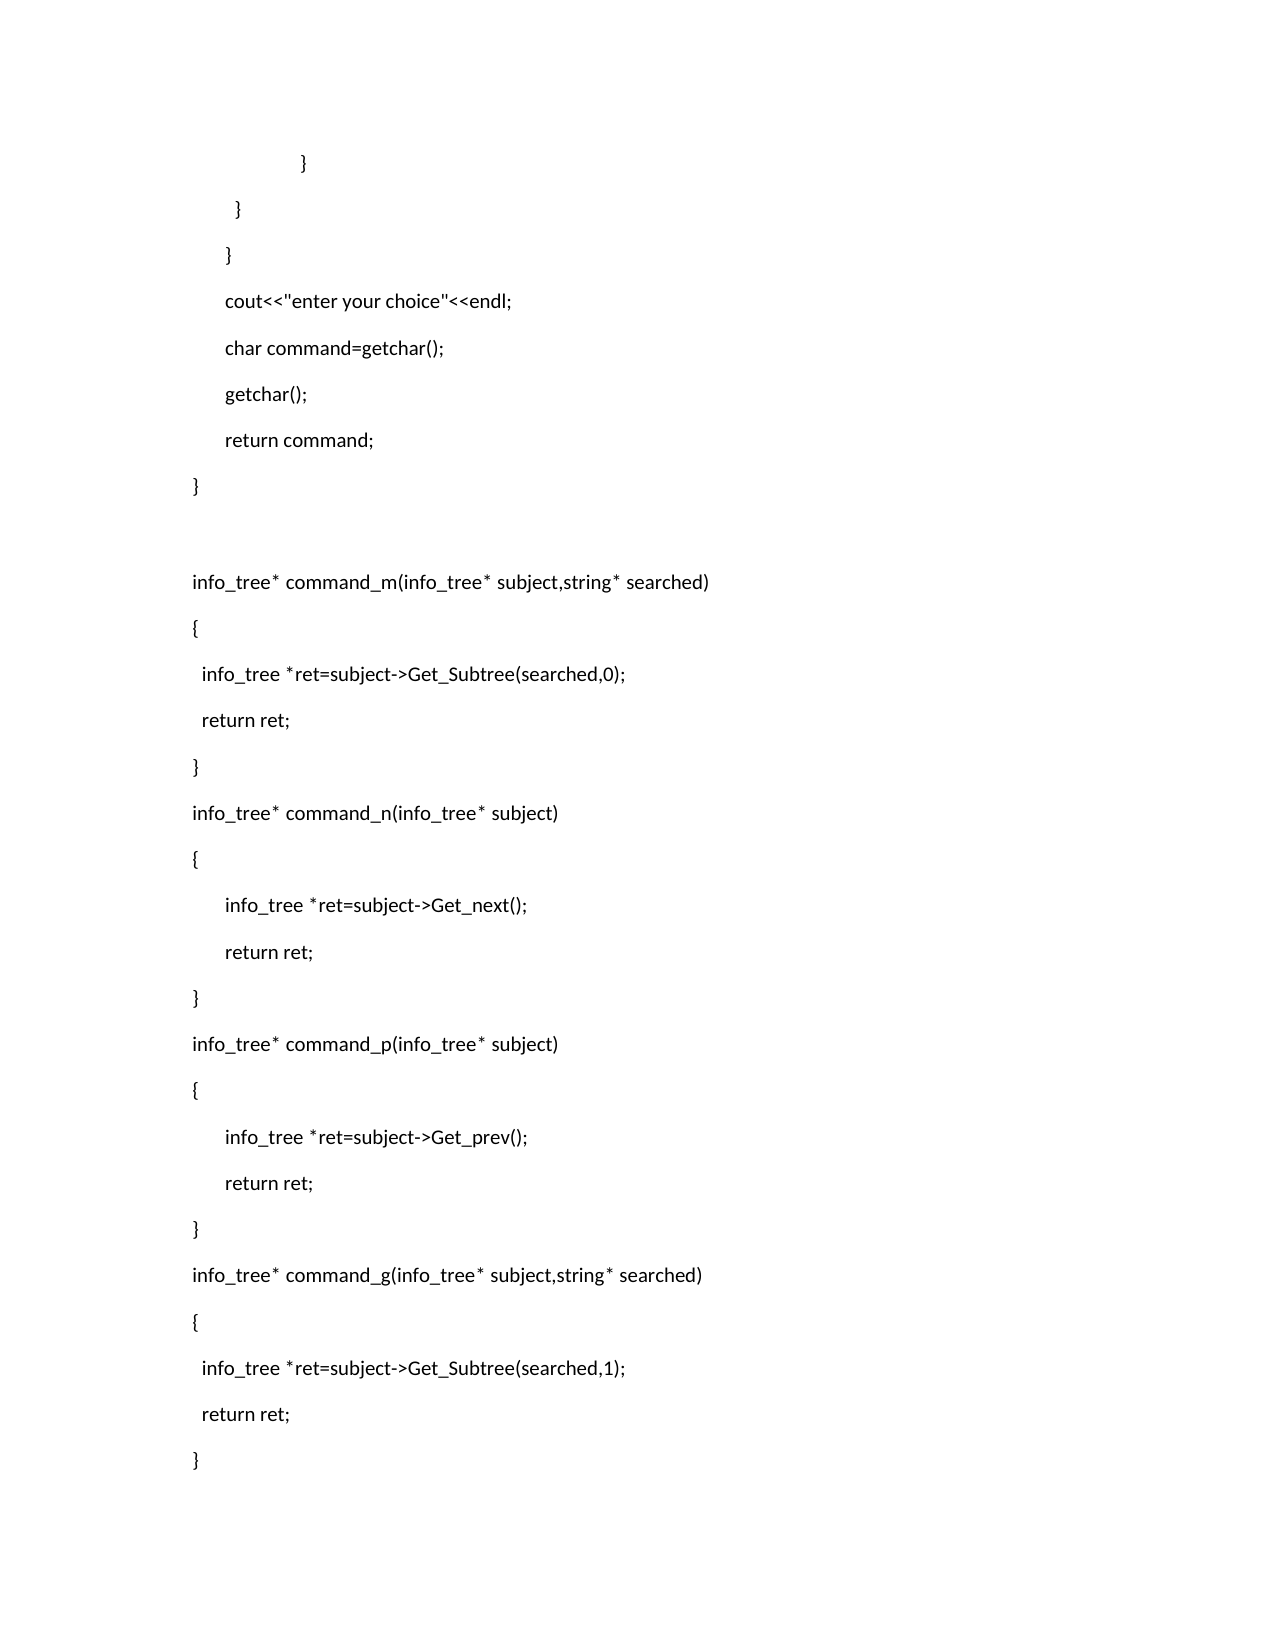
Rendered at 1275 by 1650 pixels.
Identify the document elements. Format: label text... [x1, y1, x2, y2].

text { [150, 1309, 1125, 1334]
text } [150, 474, 1125, 499]
text } [150, 1448, 1125, 1473]
text } [150, 196, 1125, 222]
text } [150, 242, 1125, 268]
text info_tree *ret=subject->Get_Subtree(searched,1); [150, 1355, 1125, 1381]
text char command=getchar(); [150, 335, 1125, 360]
text getchar(); [150, 381, 1125, 407]
text } [150, 754, 1125, 779]
text return ret; [150, 1170, 1125, 1196]
text return ret; [150, 939, 1125, 964]
text { [150, 846, 1125, 872]
text } [150, 985, 1125, 1011]
text } [150, 150, 1125, 175]
text return ret; [150, 708, 1125, 733]
text info_tree* command_m(info_tree* subject,string* searched) [150, 569, 1125, 594]
text info_tree *ret=subject->Get_prev(); [150, 1124, 1125, 1149]
text cout<<"enter your choice"<<endl; [150, 289, 1125, 314]
text info_tree *ret=subject->Get_Subtree(searched,0); [150, 661, 1125, 687]
text return command; [150, 427, 1125, 453]
text info_tree* command_n(info_tree* subject) [150, 800, 1125, 826]
text { [150, 1078, 1125, 1103]
text { [150, 615, 1125, 641]
text info_tree* command_g(info_tree* subject,string* searched) [150, 1263, 1125, 1288]
text info_tree *ret=subject->Get_next(); [150, 893, 1125, 918]
text info_tree* command_p(info_tree* subject) [150, 1031, 1125, 1057]
text } [150, 1216, 1125, 1242]
text return ret; [150, 1401, 1125, 1427]
